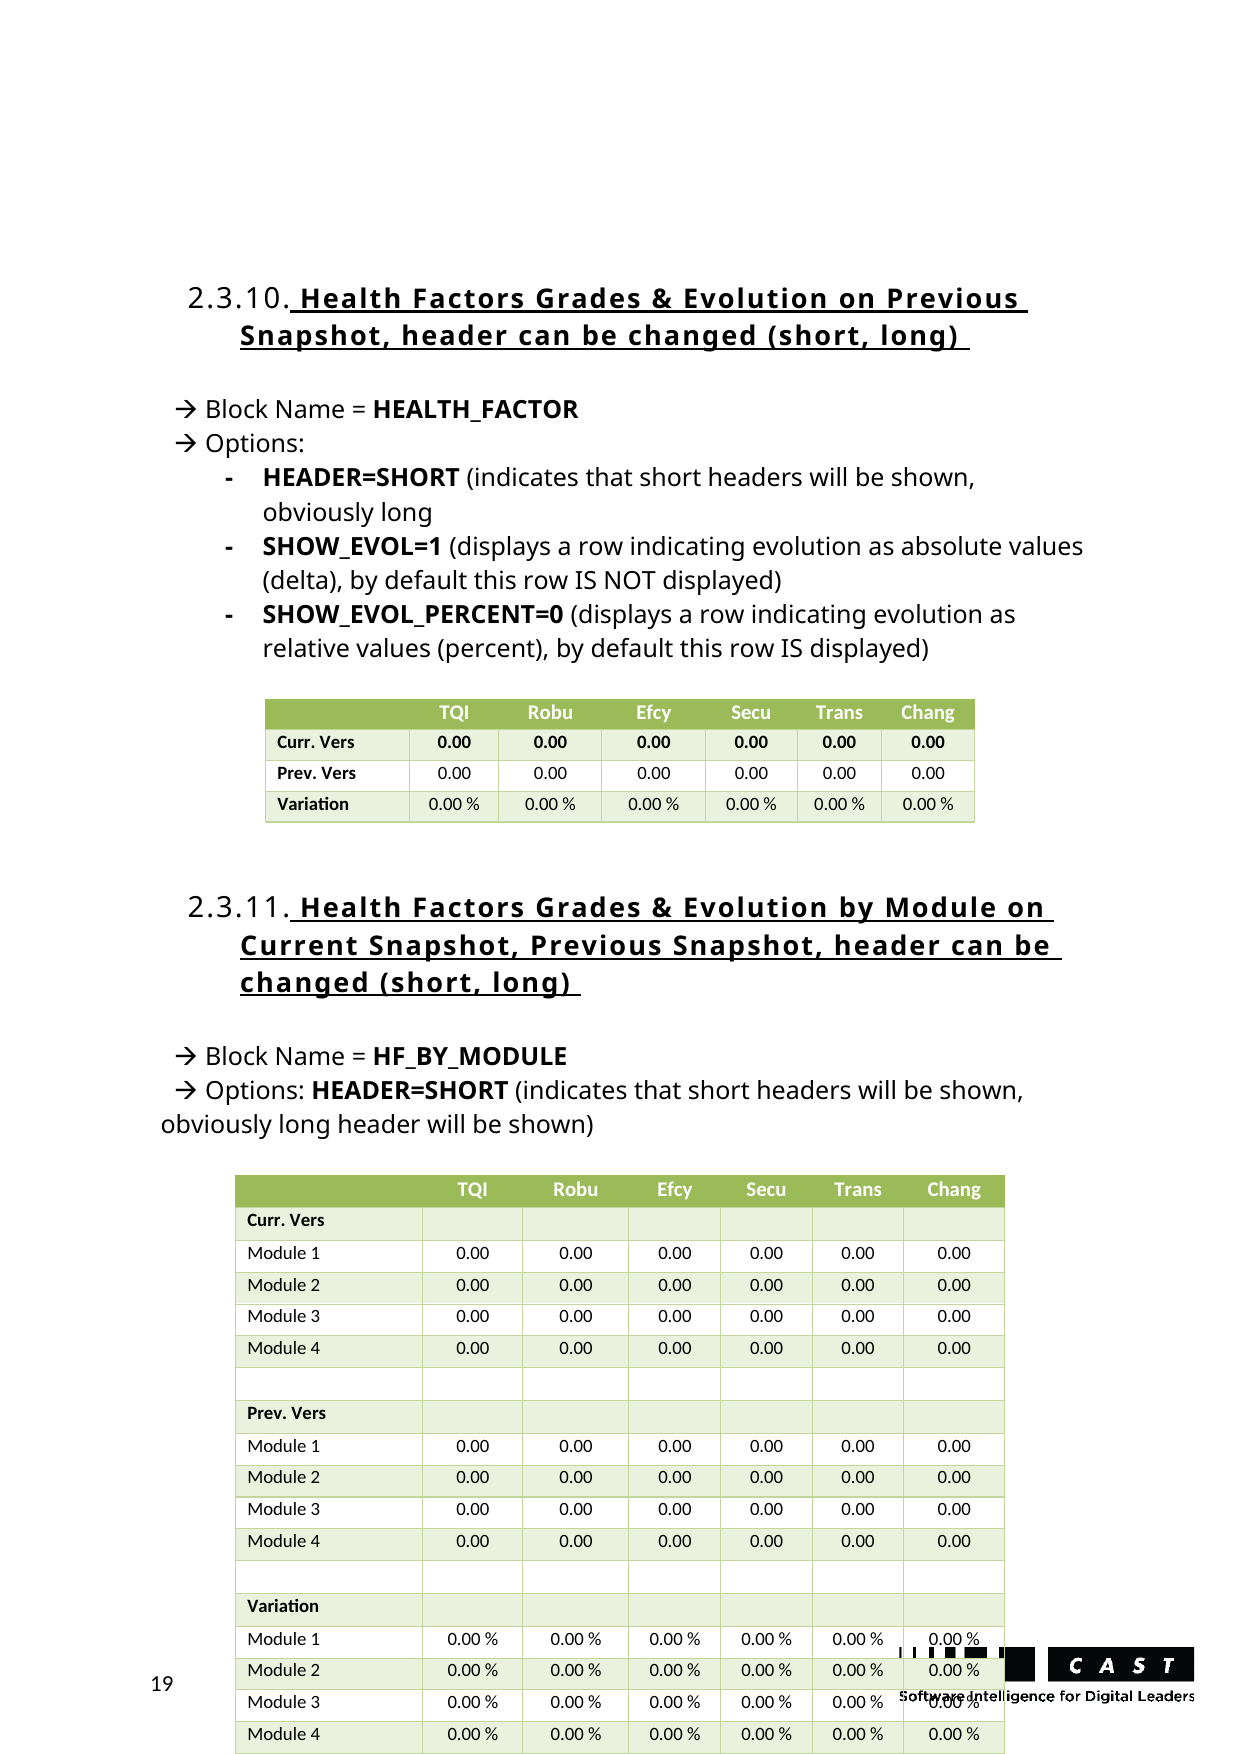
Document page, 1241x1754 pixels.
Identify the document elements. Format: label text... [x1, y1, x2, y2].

table_cell [629, 1561, 720, 1593]
table_cell 0.00 [721, 1273, 812, 1303]
table_cell [721, 1594, 812, 1626]
table_cell 0.00 [813, 1336, 903, 1367]
table_cell 0.00 % [706, 792, 797, 821]
table_header Robu [499, 700, 601, 729]
table_cell 0.00 % [523, 1627, 628, 1658]
table_cell 0.00 % [423, 1722, 522, 1753]
table_cell 0.00 [602, 730, 705, 760]
table_cell [236, 1561, 422, 1593]
table_cell [423, 1401, 522, 1433]
table_cell [813, 1594, 903, 1626]
table_cell 0.00 % [629, 1690, 720, 1721]
table_cell 0.00 % [813, 1659, 903, 1689]
table_cell 0.00 [721, 1466, 812, 1496]
table_cell Variation [266, 792, 409, 821]
table_cell 0.00 % [721, 1690, 812, 1721]
table_cell 0.00 [523, 1434, 628, 1465]
table_cell 0.00 % [721, 1627, 812, 1658]
table_cell [904, 1208, 1004, 1240]
table_cell 0.00 [798, 761, 881, 791]
table_header Chang [882, 700, 974, 729]
table_cell Module 4 [236, 1336, 422, 1367]
table_cell 0.00 [602, 761, 705, 791]
table_cell Module 4 [236, 1529, 422, 1560]
table_cell 0.00 [813, 1498, 903, 1528]
table_cell 0.00 [798, 730, 881, 760]
table_cell Curr. Vers [266, 730, 409, 760]
table_cell 0.00 % [798, 792, 881, 821]
table_cell [904, 1368, 1004, 1400]
table_header Robu [523, 1176, 628, 1207]
table_cell [523, 1368, 628, 1400]
table_cell [629, 1401, 720, 1433]
picture [1005, 1647, 1195, 1705]
table_cell [629, 1368, 720, 1400]
table_cell 0.00 [423, 1273, 522, 1303]
table_cell 0.00 [904, 1241, 1004, 1272]
table_cell 0.00 [423, 1434, 522, 1465]
table_cell 0.00 [904, 1529, 1004, 1560]
table_cell 0.00 [499, 730, 601, 760]
table_cell 0.00 [882, 730, 974, 760]
table_cell [721, 1401, 812, 1433]
table_cell 0.00 [813, 1305, 903, 1335]
table_cell [813, 1368, 903, 1400]
table_cell Module 3 [236, 1498, 422, 1528]
table_cell 0.00 [721, 1336, 812, 1367]
table_cell 0.00 % [499, 792, 601, 821]
table_header TQI [423, 1176, 522, 1207]
table_cell 0.00 [629, 1434, 720, 1465]
table_cell [236, 1368, 422, 1400]
table_cell [813, 1208, 903, 1240]
subtitle Health Factors Grades & Evolution on Previous Snapshot, header can be changed (short, long) [187, 277, 1090, 354]
table_cell Module 4 [236, 1722, 422, 1753]
table_cell 0.00 [629, 1273, 720, 1303]
table_cell Module 2 [236, 1273, 422, 1303]
table_cell Module 1 [236, 1627, 422, 1658]
table_cell [721, 1208, 812, 1240]
table_header Secu [721, 1176, 812, 1207]
table_header [236, 1176, 422, 1207]
table_cell 0.00 % [721, 1659, 812, 1689]
table_header Trans [798, 700, 881, 729]
table_cell 0.00 [706, 730, 797, 760]
table_cell 0.00 % [904, 1627, 1004, 1658]
table_cell 0.00 [423, 1529, 522, 1560]
table_cell [629, 1594, 720, 1626]
table_header TQI [410, 700, 498, 729]
table_cell [721, 1561, 812, 1593]
table_cell 0.00 [423, 1305, 522, 1335]
table_cell 0.00 % [629, 1659, 720, 1689]
table_header Efcy [629, 1176, 720, 1207]
table_cell Module 1 [236, 1241, 422, 1272]
table_cell Module 2 [236, 1659, 422, 1689]
table_cell 0.00 % [882, 792, 974, 821]
table_cell [904, 1561, 1004, 1593]
table_cell 0.00 [423, 1466, 522, 1496]
table_cell Module 2 [236, 1466, 422, 1496]
table_cell 0.00 [813, 1241, 903, 1272]
list SHOW_EVOL=1 (displays a row indicating evolution as absolute values (delta), by default this row IS NOT displayed) [225, 528, 1090, 596]
table_cell 0.00 % [904, 1659, 1004, 1689]
table_cell 0.00 [904, 1305, 1004, 1335]
table_cell 0.00 [629, 1305, 720, 1335]
table_cell Variation [236, 1594, 422, 1626]
table_cell 0.00 [629, 1241, 720, 1272]
table_cell 0.00 % [629, 1722, 720, 1753]
subtitle Health Factors Grades & Evolution by Module on Current Snapshot, Previous Snapshot, header can be changed (short, long) [187, 887, 1090, 1000]
table_cell 0.00 [423, 1336, 522, 1367]
table_cell 0.00 [523, 1305, 628, 1335]
text Block Name = HF_BY_MODULE Options: HEADER=SHORT (indicates that short headers will be shown, obviously long header will be shown) [160, 1038, 1090, 1141]
table_cell 0.00 % [602, 792, 705, 821]
table_cell 0.00 [721, 1241, 812, 1272]
table_cell 0.00 % [523, 1659, 628, 1689]
table_cell 0.00 [410, 761, 498, 791]
table_cell [813, 1401, 903, 1433]
table_cell [813, 1561, 903, 1593]
table_cell 0.00 [629, 1498, 720, 1528]
table_cell Curr. Vers [236, 1208, 422, 1240]
table_cell [423, 1561, 522, 1593]
table_cell 0.00 [629, 1336, 720, 1367]
table_header Trans [813, 1176, 903, 1207]
table_cell 0.00 % [423, 1627, 522, 1658]
table_cell 0.00 [499, 761, 601, 791]
table_cell 0.00 [904, 1434, 1004, 1465]
table_cell 0.00 [629, 1466, 720, 1496]
table_cell 0.00 [721, 1529, 812, 1560]
table_cell 0.00 % [523, 1690, 628, 1721]
table_cell 0.00 [629, 1529, 720, 1560]
table_cell 0.00 [423, 1241, 522, 1272]
table_cell 0.00 [904, 1336, 1004, 1367]
table_cell [721, 1368, 812, 1400]
table_cell 0.00 % [813, 1722, 903, 1753]
table_cell 0.00 [523, 1529, 628, 1560]
table_cell 0.00 [813, 1529, 903, 1560]
table_cell 0.00 [706, 761, 797, 791]
table_cell 0.00 [904, 1498, 1004, 1528]
table_cell 0.00 [813, 1466, 903, 1496]
table_cell 0.00 % [410, 792, 498, 821]
table_header [266, 700, 409, 729]
table_cell [523, 1594, 628, 1626]
table_cell 0.00 % [813, 1690, 903, 1721]
table_cell 0.00 % [523, 1722, 628, 1753]
table_cell 0.00 [904, 1466, 1004, 1496]
table_cell 0.00 % [721, 1722, 812, 1753]
table_cell 0.00 [523, 1466, 628, 1496]
table_cell 0.00 [721, 1434, 812, 1465]
table_cell [423, 1594, 522, 1626]
table_cell [523, 1561, 628, 1593]
table_cell 0.00 % [629, 1627, 720, 1658]
table_header Secu [706, 700, 797, 729]
table_cell 0.00 [523, 1273, 628, 1303]
table_cell Prev. Vers [266, 761, 409, 791]
table_cell Module 1 [236, 1434, 422, 1465]
table_cell 0.00 [523, 1498, 628, 1528]
table_cell [423, 1368, 522, 1400]
table_cell [423, 1208, 522, 1240]
table_cell 0.00 % [904, 1722, 1004, 1753]
list HEADER=SHORT (indicates that short headers will be shown, obviously long [225, 460, 1090, 528]
list SHOW_EVOL_PERCENT=0 (displays a row indicating evolution as relative values (percent), by default this row IS displayed) [225, 596, 1090, 664]
table_cell 0.00 [523, 1241, 628, 1272]
table_cell [904, 1401, 1004, 1433]
table_cell 0.00 % [813, 1627, 903, 1658]
table_cell 0.00 % [423, 1659, 522, 1689]
table_cell 0.00 [813, 1273, 903, 1303]
table_cell [523, 1208, 628, 1240]
table_cell 0.00 [904, 1273, 1004, 1303]
table_cell 0.00 [813, 1434, 903, 1465]
table_cell 0.00 [523, 1336, 628, 1367]
table_cell 0.00 % [904, 1690, 1004, 1721]
table_cell 0.00 % [423, 1690, 522, 1721]
table_cell [904, 1594, 1004, 1626]
table_cell 0.00 [721, 1305, 812, 1335]
table_cell Module 3 [236, 1690, 422, 1721]
table_header Chang [904, 1176, 1004, 1207]
text Block Name = HEALTH_FACTOR Options: [160, 392, 1090, 460]
table_cell Module 3 [236, 1305, 422, 1335]
table_cell Prev. Vers [236, 1401, 422, 1433]
table_cell [629, 1208, 720, 1240]
table_cell 0.00 [721, 1498, 812, 1528]
table_cell 0.00 [882, 761, 974, 791]
table_cell 0.00 [410, 730, 498, 760]
table_cell 0.00 [423, 1498, 522, 1528]
table_cell [523, 1401, 628, 1433]
table_header Efcy [602, 700, 705, 729]
